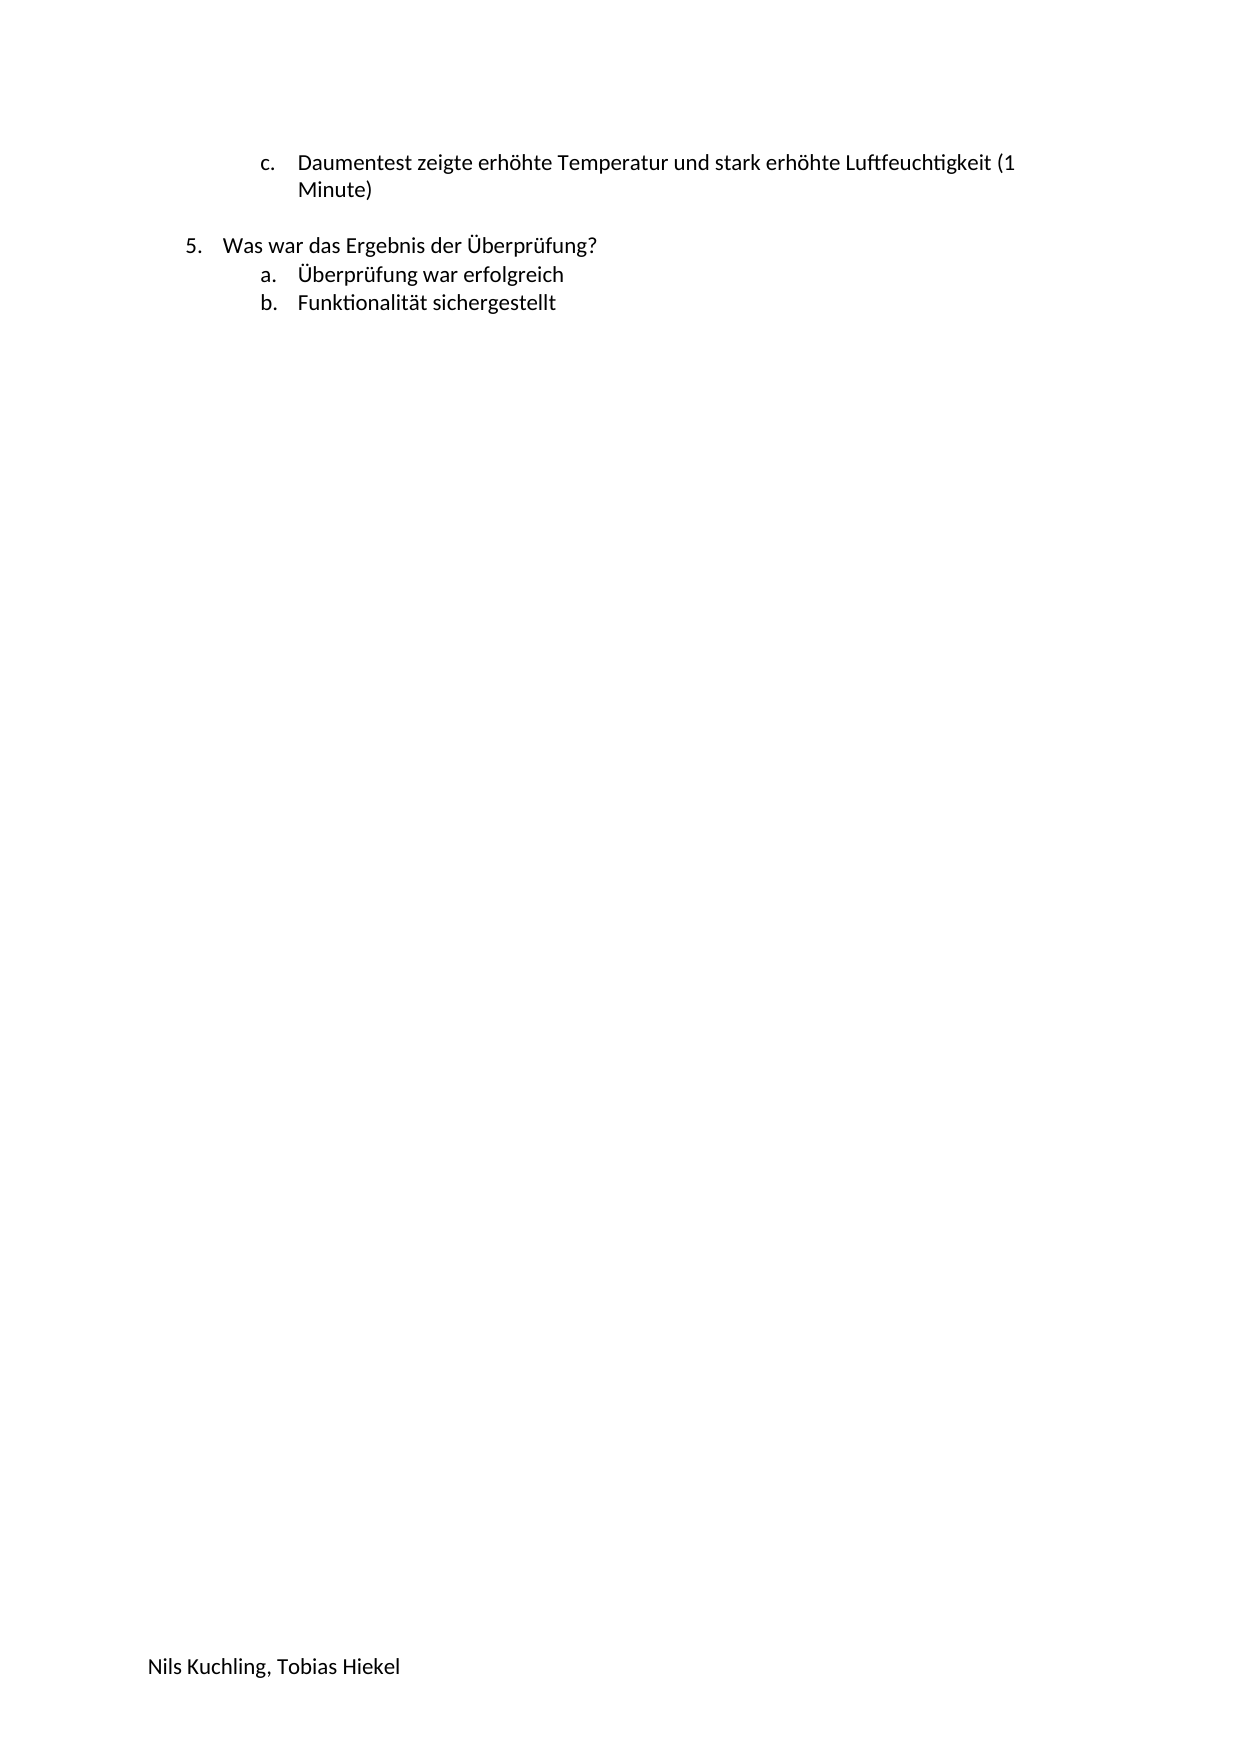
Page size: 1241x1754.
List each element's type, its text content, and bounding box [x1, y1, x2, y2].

list Funktionalität sichergestellt [260, 288, 1093, 316]
list Daumentest zeigte erhöhte Temperatur und stark erhöhte Luftfeuchtigkeit (1 Minute) [260, 148, 1093, 204]
list Überprüfung war erfolgreich [260, 260, 1093, 288]
list Was war das Ergebnis der Überprüfung? [185, 232, 1093, 260]
